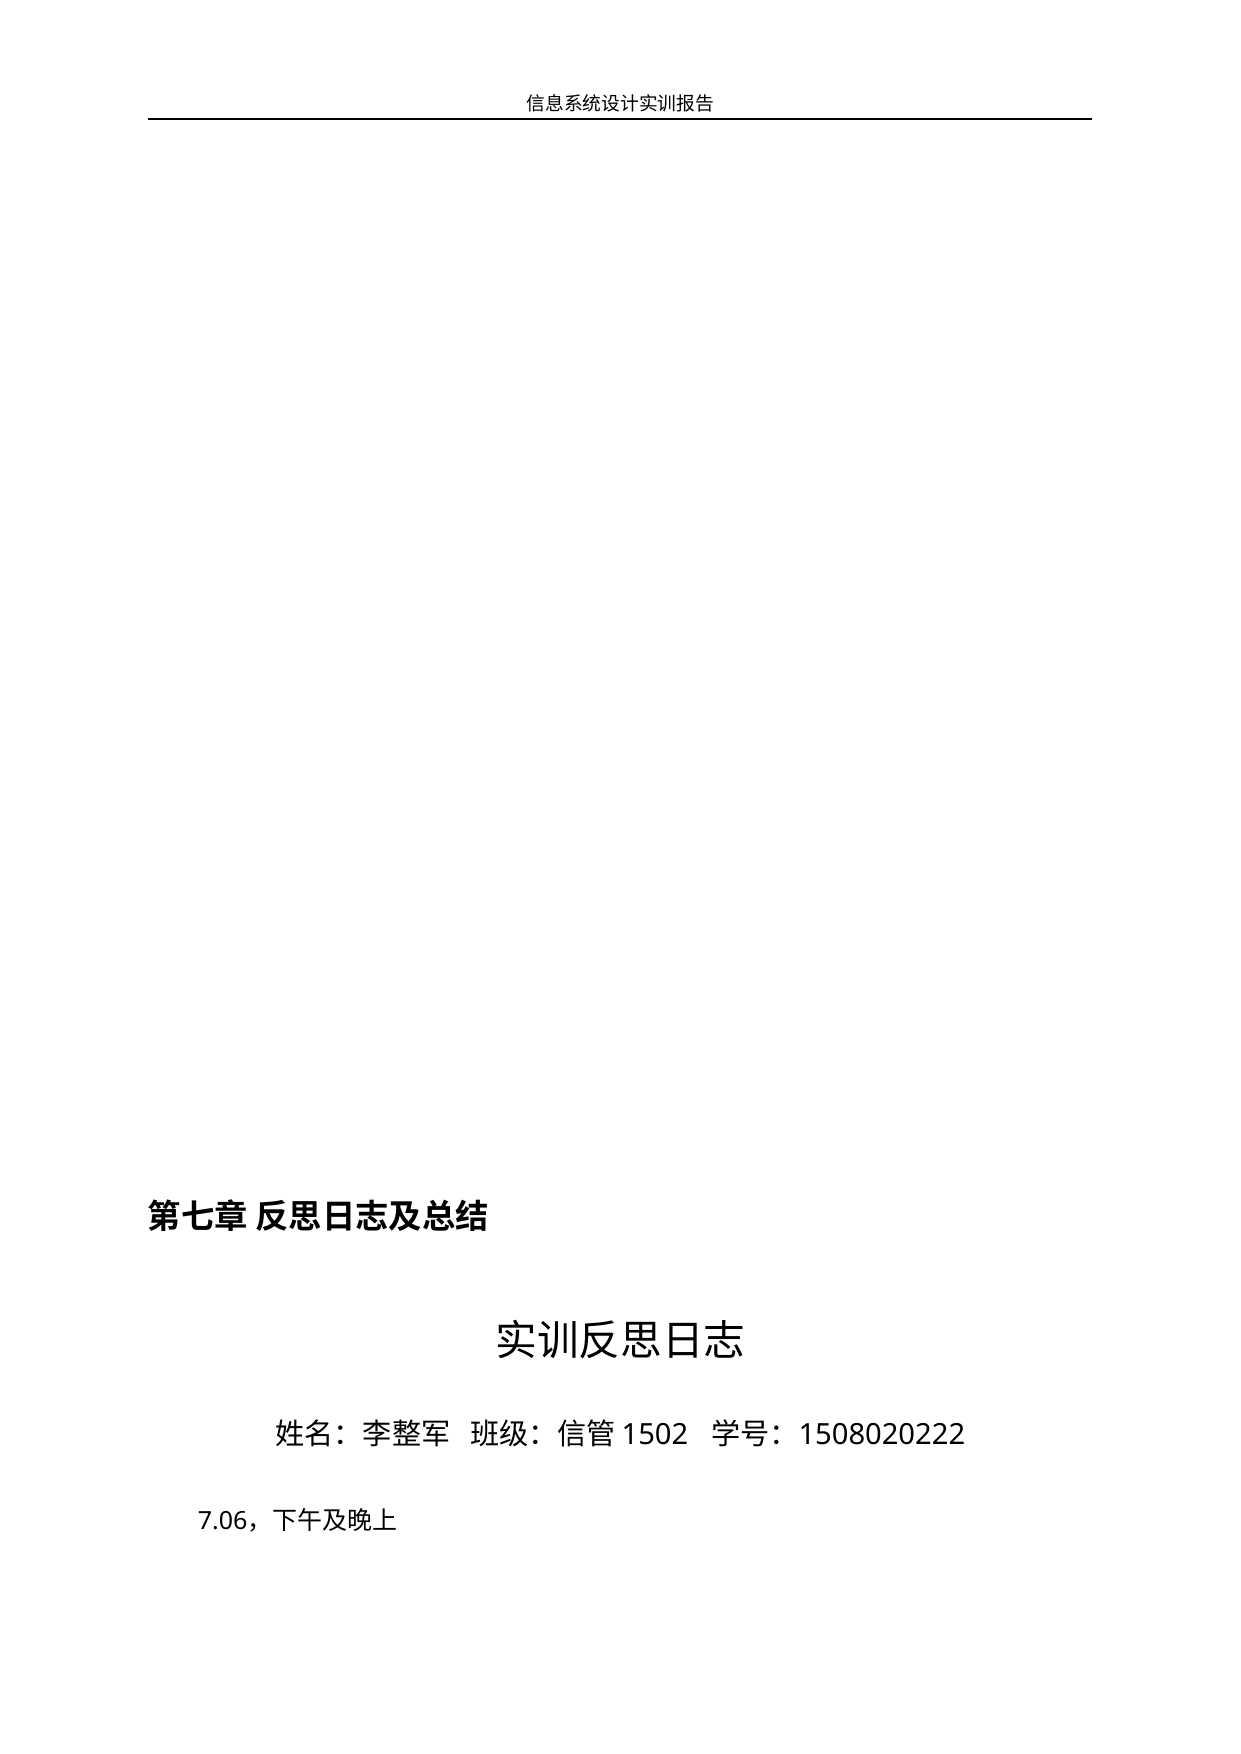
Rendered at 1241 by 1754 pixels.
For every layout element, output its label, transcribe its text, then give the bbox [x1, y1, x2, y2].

subtitle 第七章 反思日志及总结 [148, 1181, 1092, 1246]
text 姓名：李整军 班级：信管1502 学号：1508020222 [148, 1400, 1092, 1465]
text 实训反思日志 [148, 1304, 1092, 1369]
text 7.06，下午及晚上 [148, 1486, 1092, 1551]
